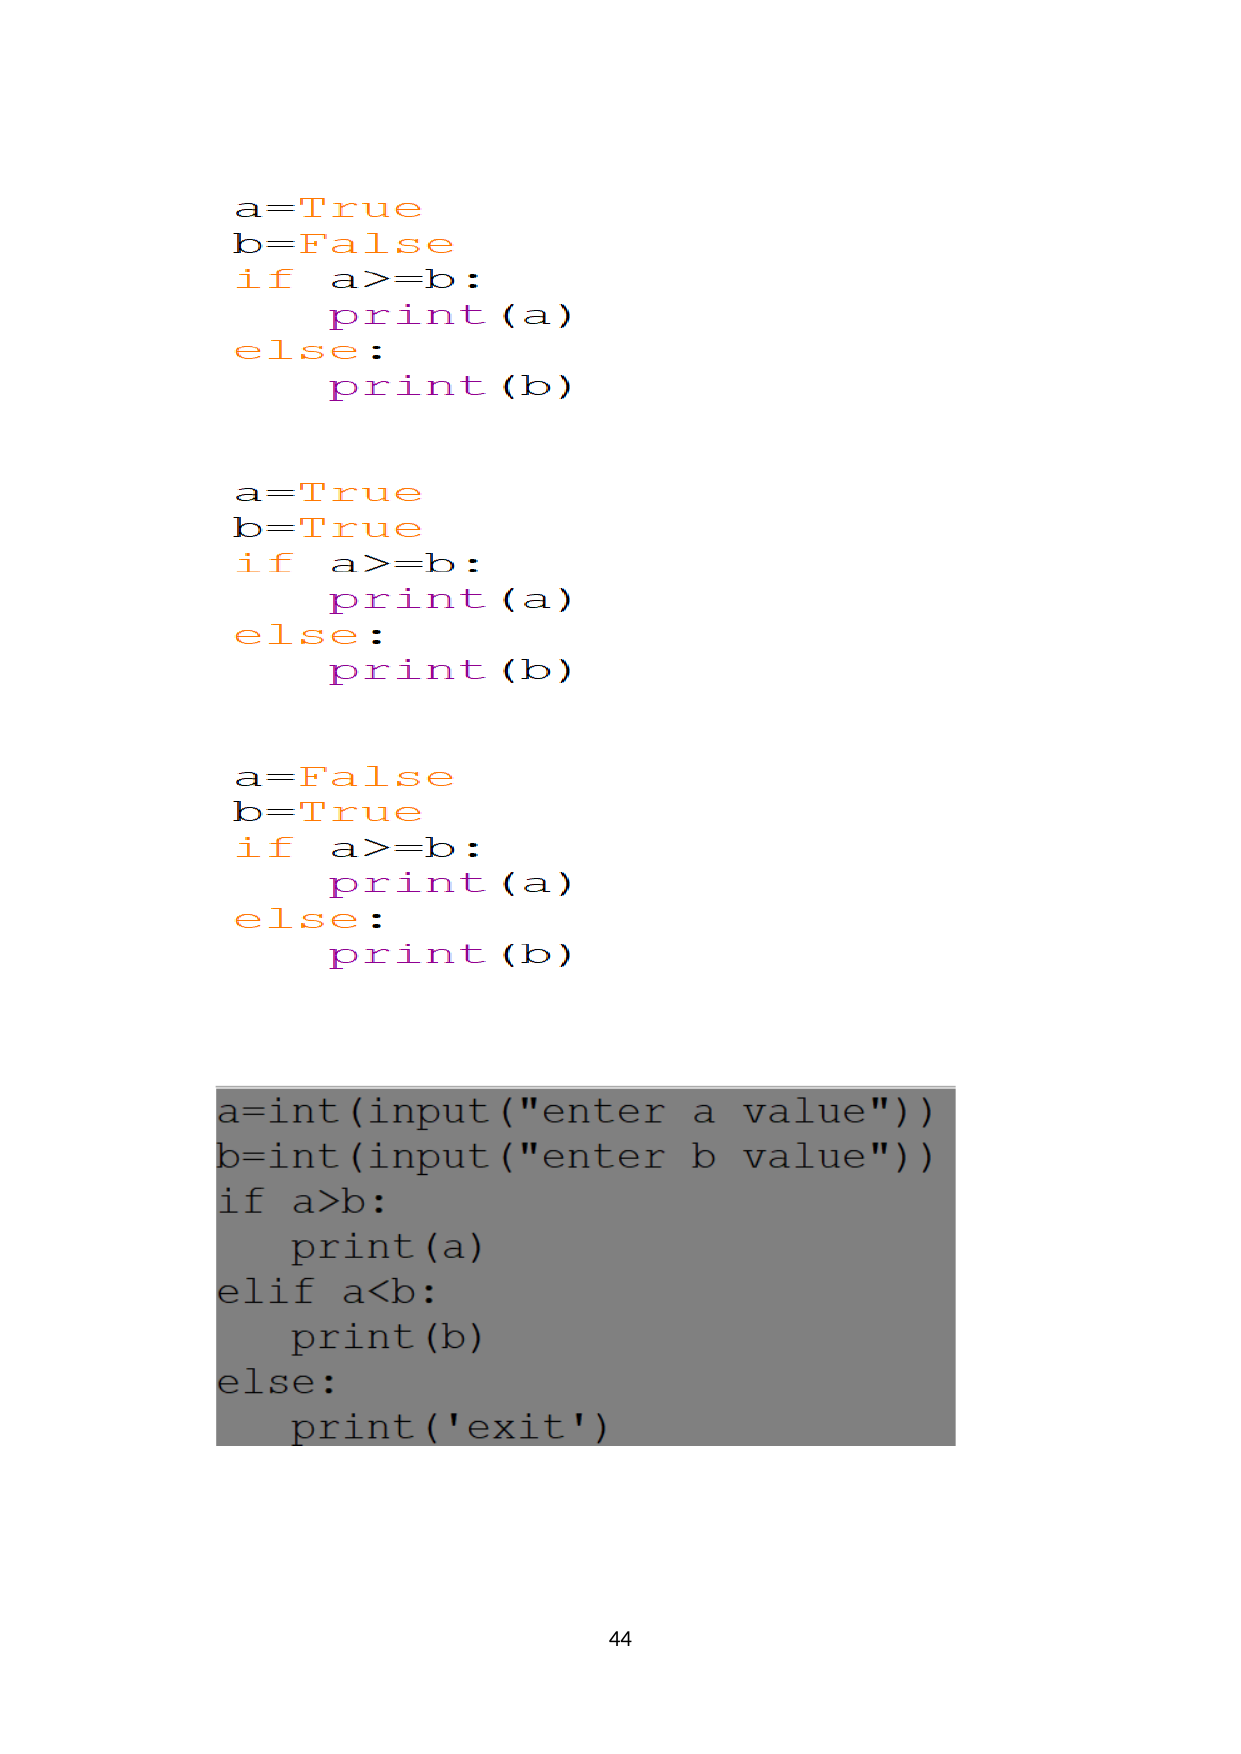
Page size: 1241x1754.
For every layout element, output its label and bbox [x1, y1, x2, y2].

picture [225, 198, 973, 1019]
picture [215, 1085, 956, 1446]
